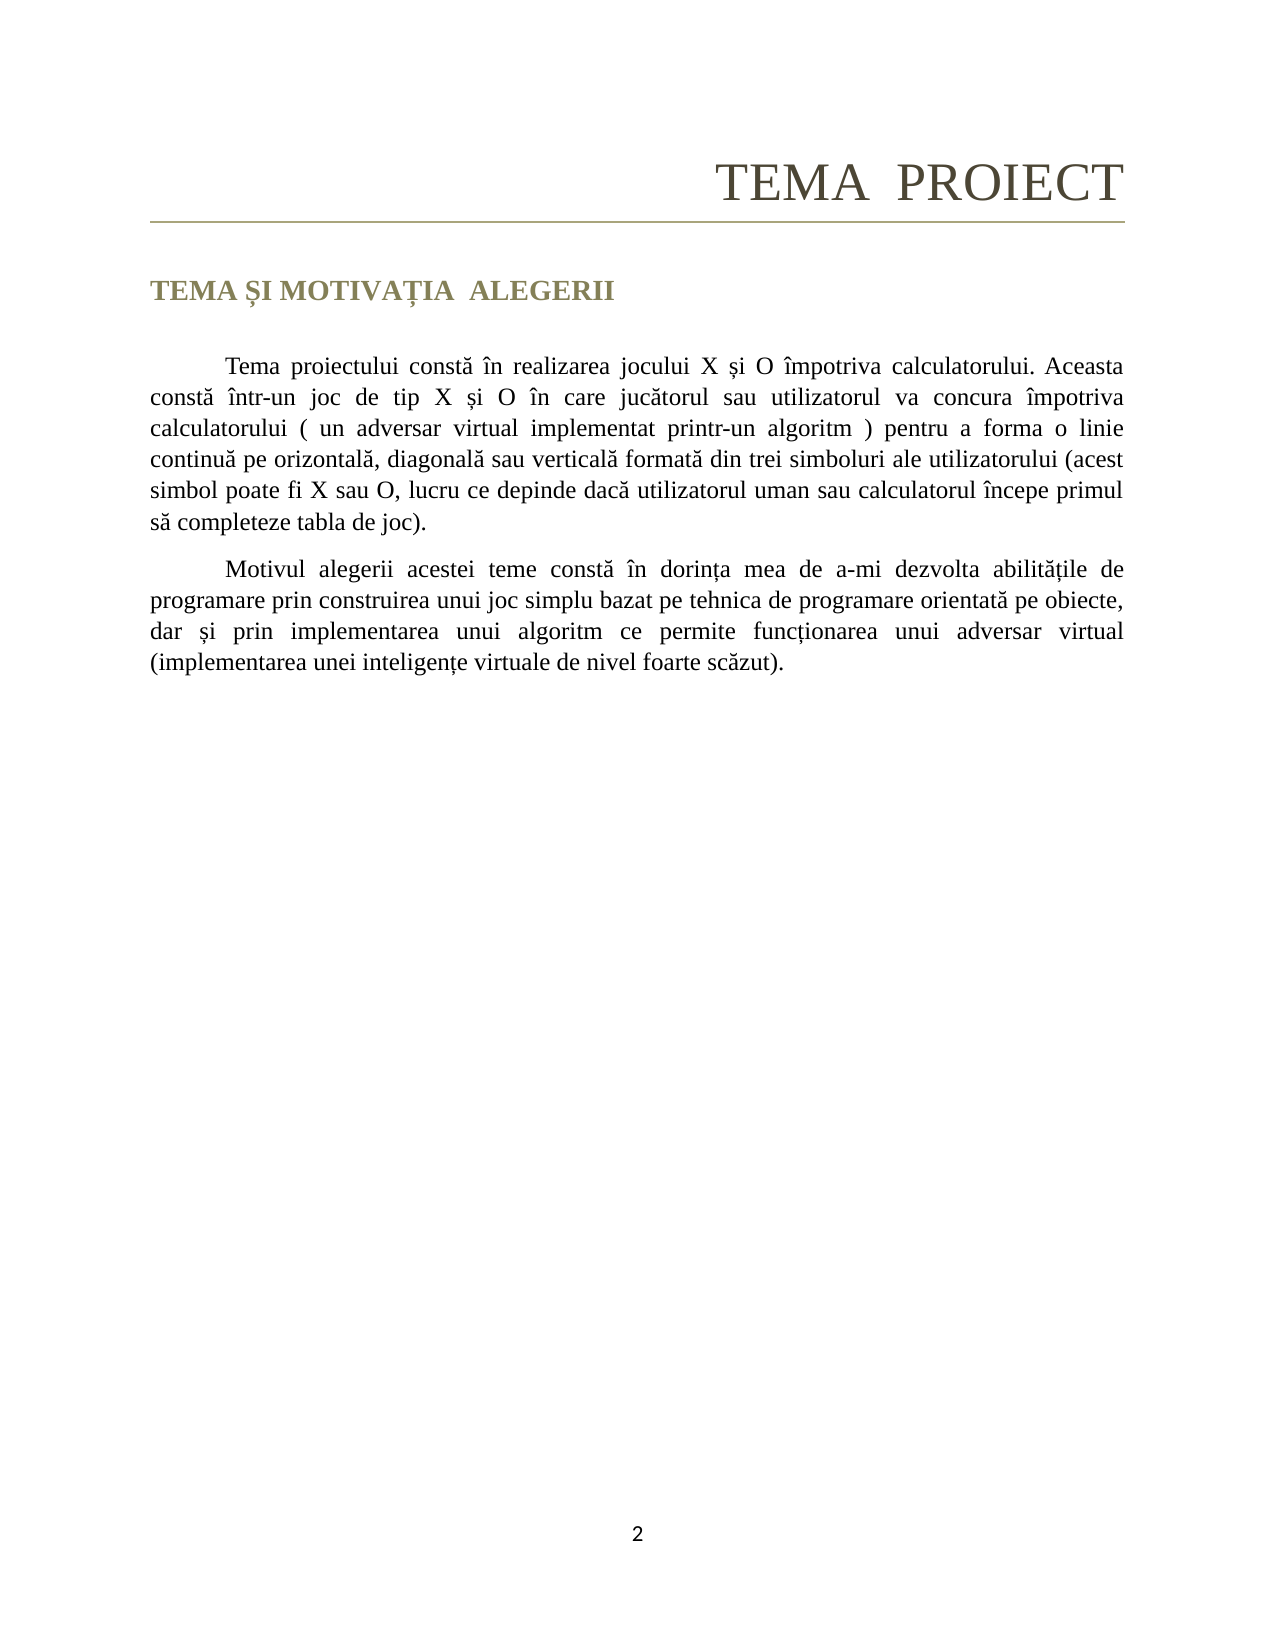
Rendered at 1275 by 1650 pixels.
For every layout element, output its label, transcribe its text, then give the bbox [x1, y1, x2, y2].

subtitle TEMA ȘI MOTIVAȚIA ALEGERII [150, 273, 1125, 306]
title TEMA PROIECT [150, 150, 1125, 221]
text Motivul alegerii acestei teme constă în dorința mea de a-mi dezvolta abilitățile de programare prin construirea unui joc simplu bazat pe tehnica de programare orientată pe obiecte, dar și prin implementarea unui algoritm ce permite funcționarea unui adversar virtual (implementarea unei inteligențe virtuale de nivel foarte scăzut). [150, 554, 1125, 676]
text Tema proiectului constă în realizarea jocului X și O împotriva calculatorului. Aceasta constă într-un joc de tip X și O în care jucătorul sau utilizatorul va concura împotriva calculatorului ( un adversar virtual implementat printr-un algoritm ) pentru a forma o linie continuă pe orizontală, diagonală sau verticală formată din trei simboluri ale utilizatorului (acest simbol poate fi X sau O, lucru ce depinde dacă utilizatorul uman sau calculatorul începe primul să completeze tabla de joc). [150, 351, 1125, 535]
